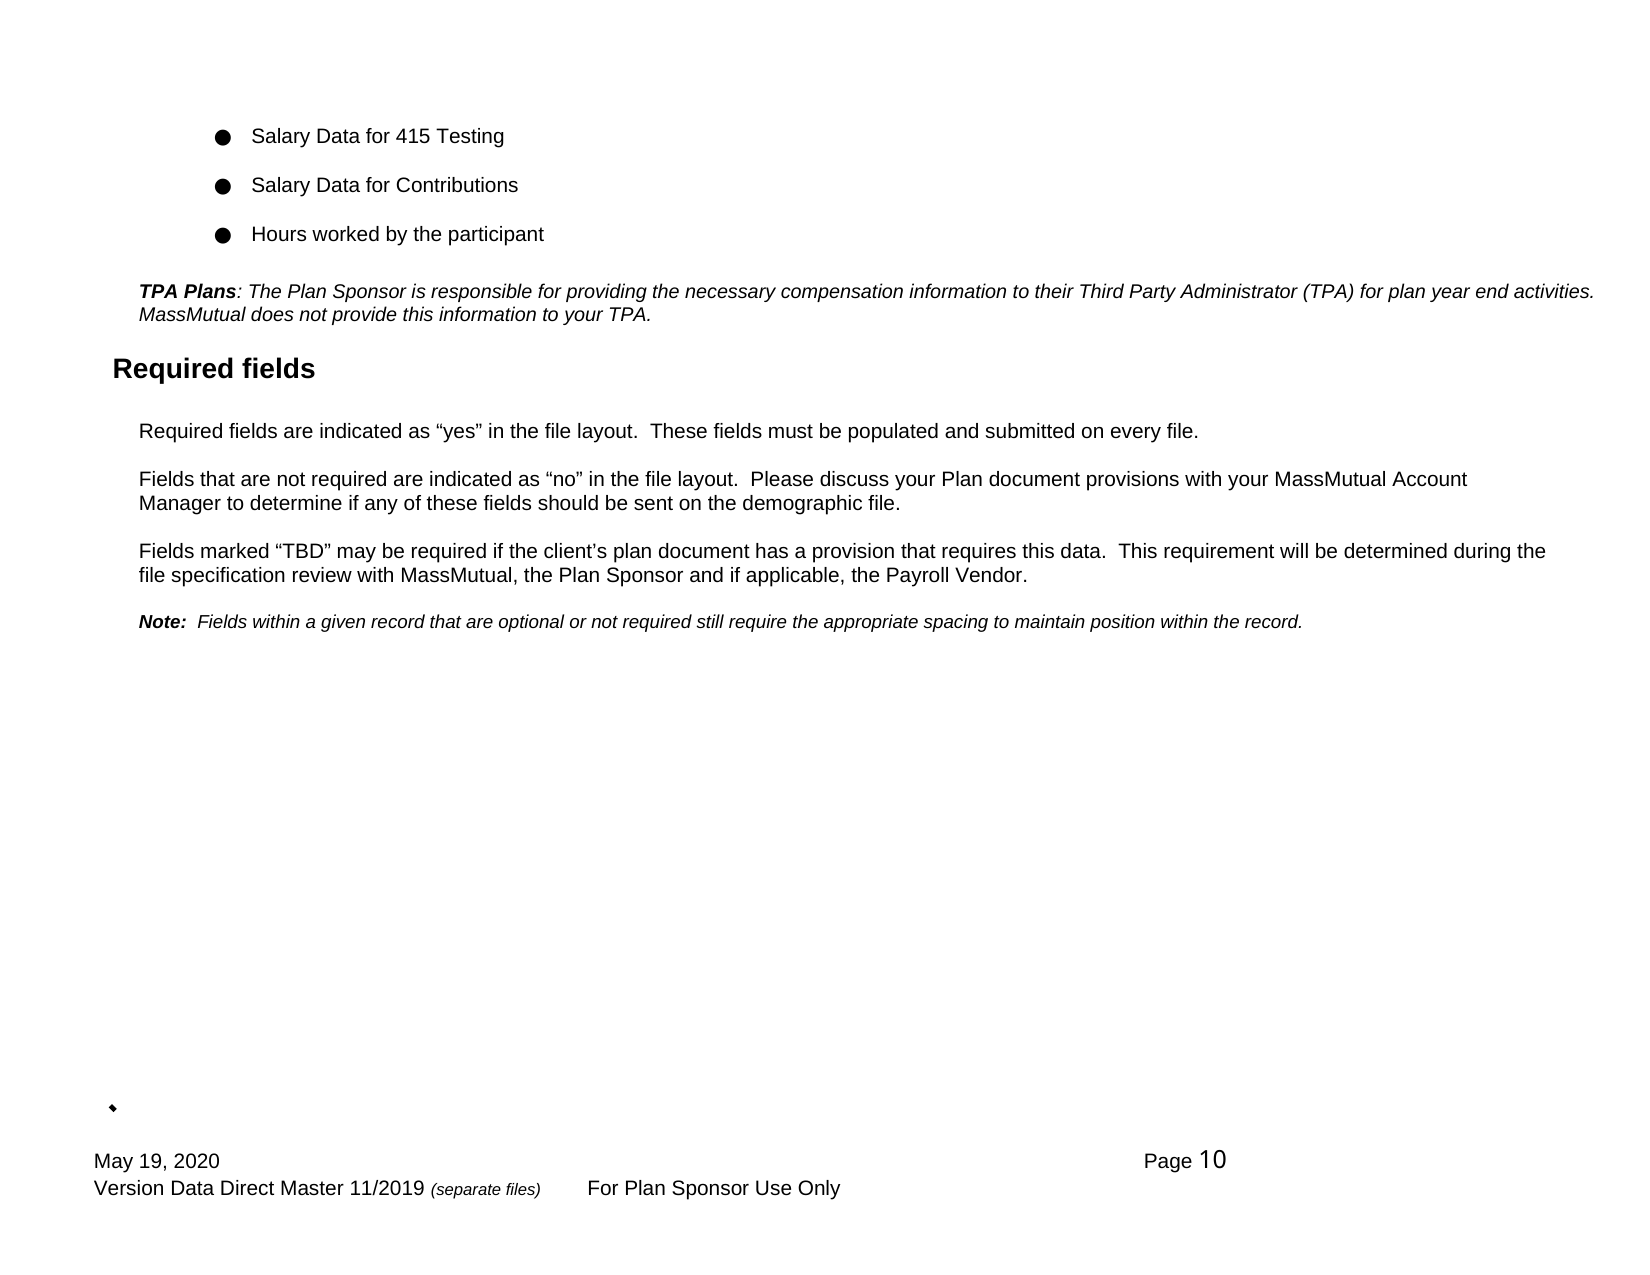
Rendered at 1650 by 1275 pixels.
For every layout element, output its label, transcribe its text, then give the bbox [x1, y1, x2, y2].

text TPA Plans: The Plan Sponsor is responsible for providing the necessary compensation information to their Third Party Administrator (TPA) for plan year end activities. MassMutual does not provide this information to your TPA. [139, 280, 1631, 326]
list Hours worked by the participant [214, 210, 1556, 253]
text Fields marked “TBD” may be required if the client’s plan document has a provision that requires this data. This requirement will be determined during the file specification review with MassMutual, the Plan Sponsor and if applicable, the Payroll Vendor. [139, 539, 1556, 587]
text Required fields [112, 352, 1556, 385]
list Salary Data for 415 Testing [214, 112, 1556, 155]
text Fields that are not required are indicated as “no” in the file layout. Please discuss your Plan document provisions with your MassMutual Account Manager to determine if any of these fields should be sent on the demographic file. [139, 467, 1556, 515]
text Required fields are indicated as “yes” in the file layout. These fields must be populated and submitted on every file. [139, 419, 1556, 443]
text Note: Fields within a given record that are optional or not required still require the appropriate spacing to maintain position within the record. [139, 611, 1556, 632]
list Salary Data for Contributions [214, 161, 1556, 204]
